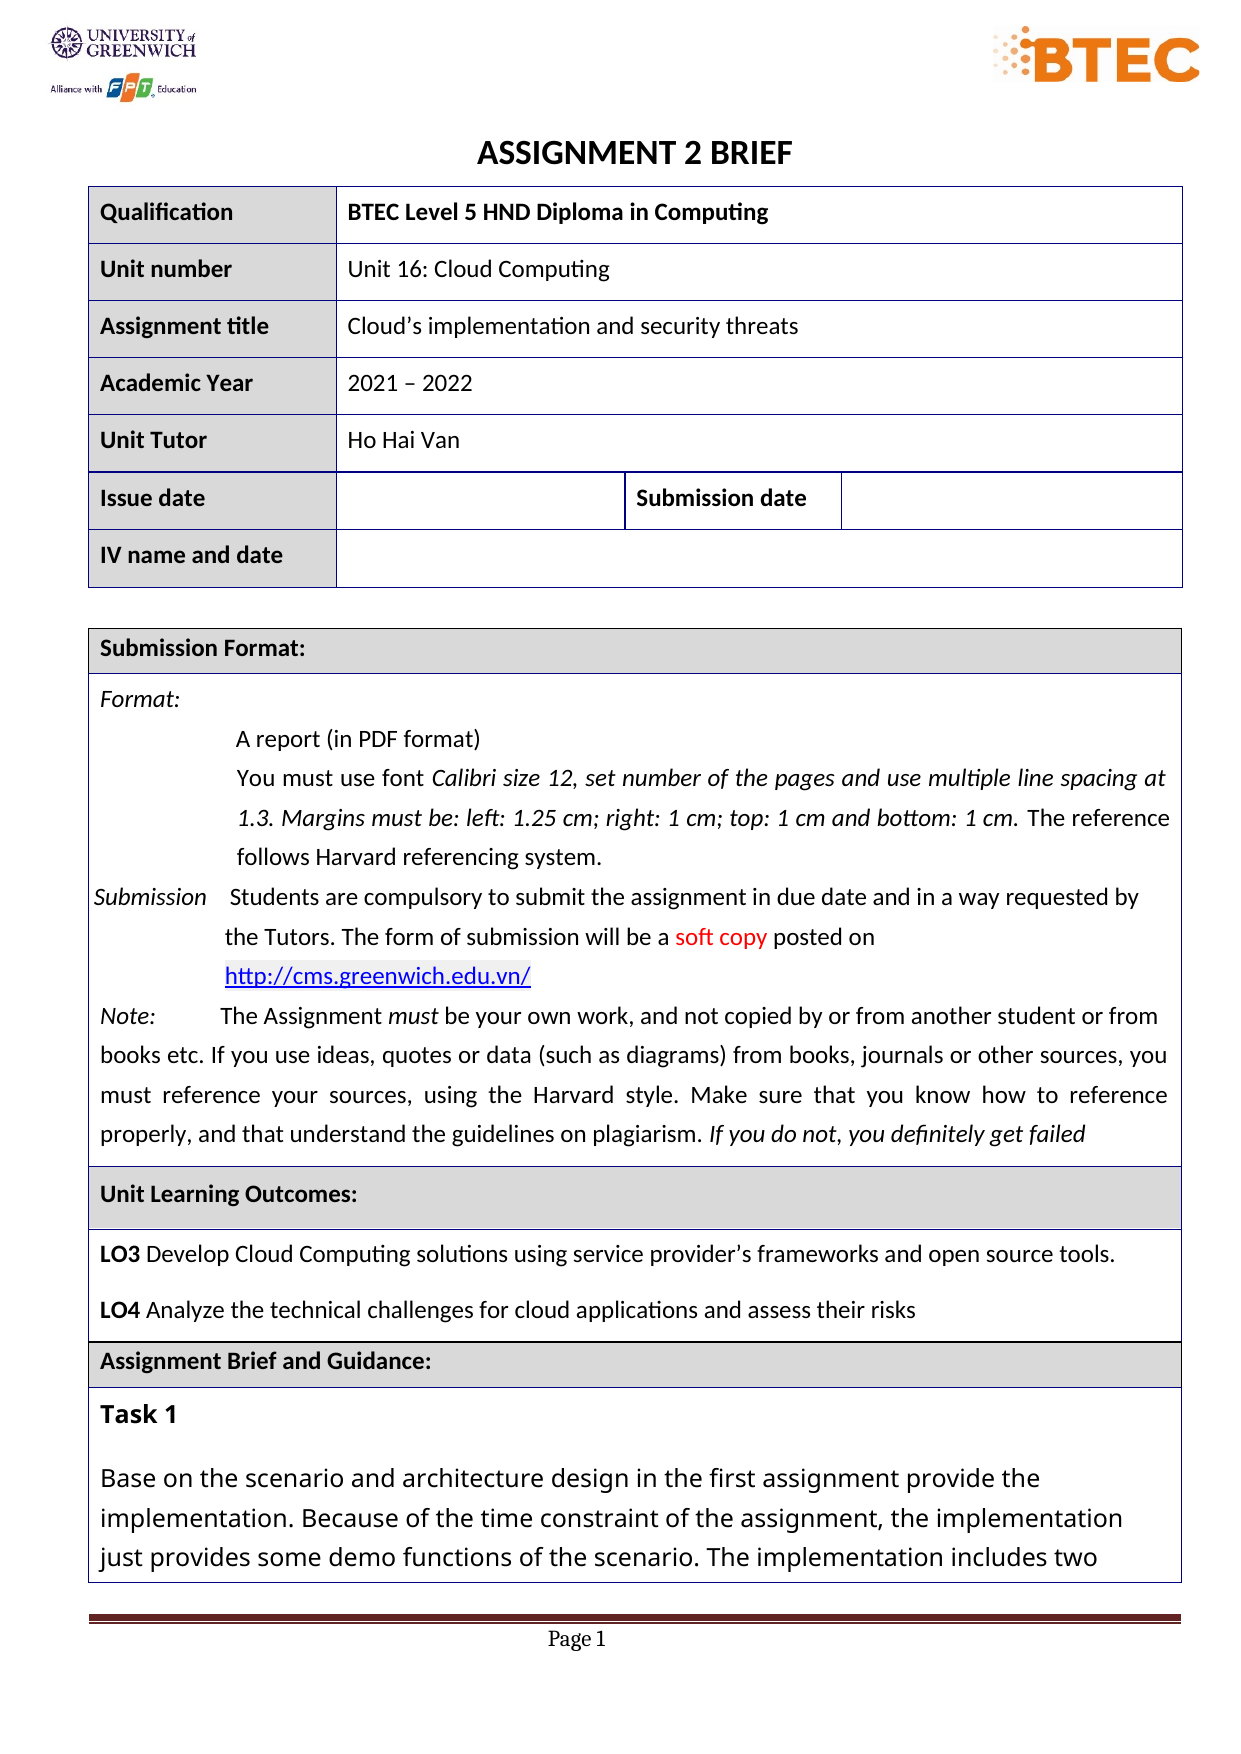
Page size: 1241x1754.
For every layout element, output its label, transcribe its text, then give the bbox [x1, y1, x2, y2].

picture [38, 14, 207, 112]
table_header BTEC Level 5 HND Diploma in Computing [337, 187, 1182, 243]
table_cell [337, 473, 624, 529]
table_cell Ho Hai Van [337, 415, 1182, 471]
table_header Qualification [89, 187, 336, 243]
table_header Submission Format: [89, 629, 1181, 673]
table_cell 2021 – 2022 [337, 358, 1182, 414]
table_cell Cloud’s implementation and security threats [337, 301, 1182, 357]
text ASSIGNMENT 2 BRIEF [89, 130, 1181, 173]
table_cell Submission date [626, 473, 841, 529]
table_cell Assignment title [89, 301, 336, 357]
table_cell [337, 530, 1182, 587]
table_cell [842, 473, 1182, 529]
table_cell Unit Tutor [89, 415, 336, 471]
table_cell Unit number [89, 244, 336, 300]
table_cell Format: A report (in PDF format) You must use font Calibri size 12, set number of the pages and use multiple line spacing at 1.3. Margins must be: left: 1.25 cm; right: 1 cm; top: 1 cm and bottom: 1 cm. The reference follows Harvard referencing system. Submission Students are compulsory to submit the assignment in due date and in a way requested by the Tutors. The form of submission will be a soft copy posted on http://cms.greenwich.edu.vn/ Note: The Assignment must be your own work, and not copied by or from another student or from books etc. If you use ideas, quotes or data (such as diagrams) from books, journals or other sources, you must reference your sources, using the Harvard style. Make sure that you know how to reference properly, and that understand the guidelines on plagiarism. If you do not, you definitely get failed [89, 674, 1181, 1166]
table_cell LO3 Develop Cloud Computing solutions using service provider’s frameworks and open source tools. LO4 Analyze the technical challenges for cloud applications and assess their risks [89, 1230, 1181, 1341]
table_cell Assignment Brief and Guidance: [89, 1343, 1181, 1387]
table_cell Unit Learning Outcomes: [89, 1167, 1181, 1228]
table_cell Academic Year [89, 358, 336, 414]
table_cell Unit 16: Cloud Computing [337, 244, 1182, 300]
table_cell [89, 1388, 1181, 1582]
picture [993, 26, 1200, 82]
table_cell IV name and date [89, 530, 336, 587]
table_cell Issue date [89, 473, 336, 529]
